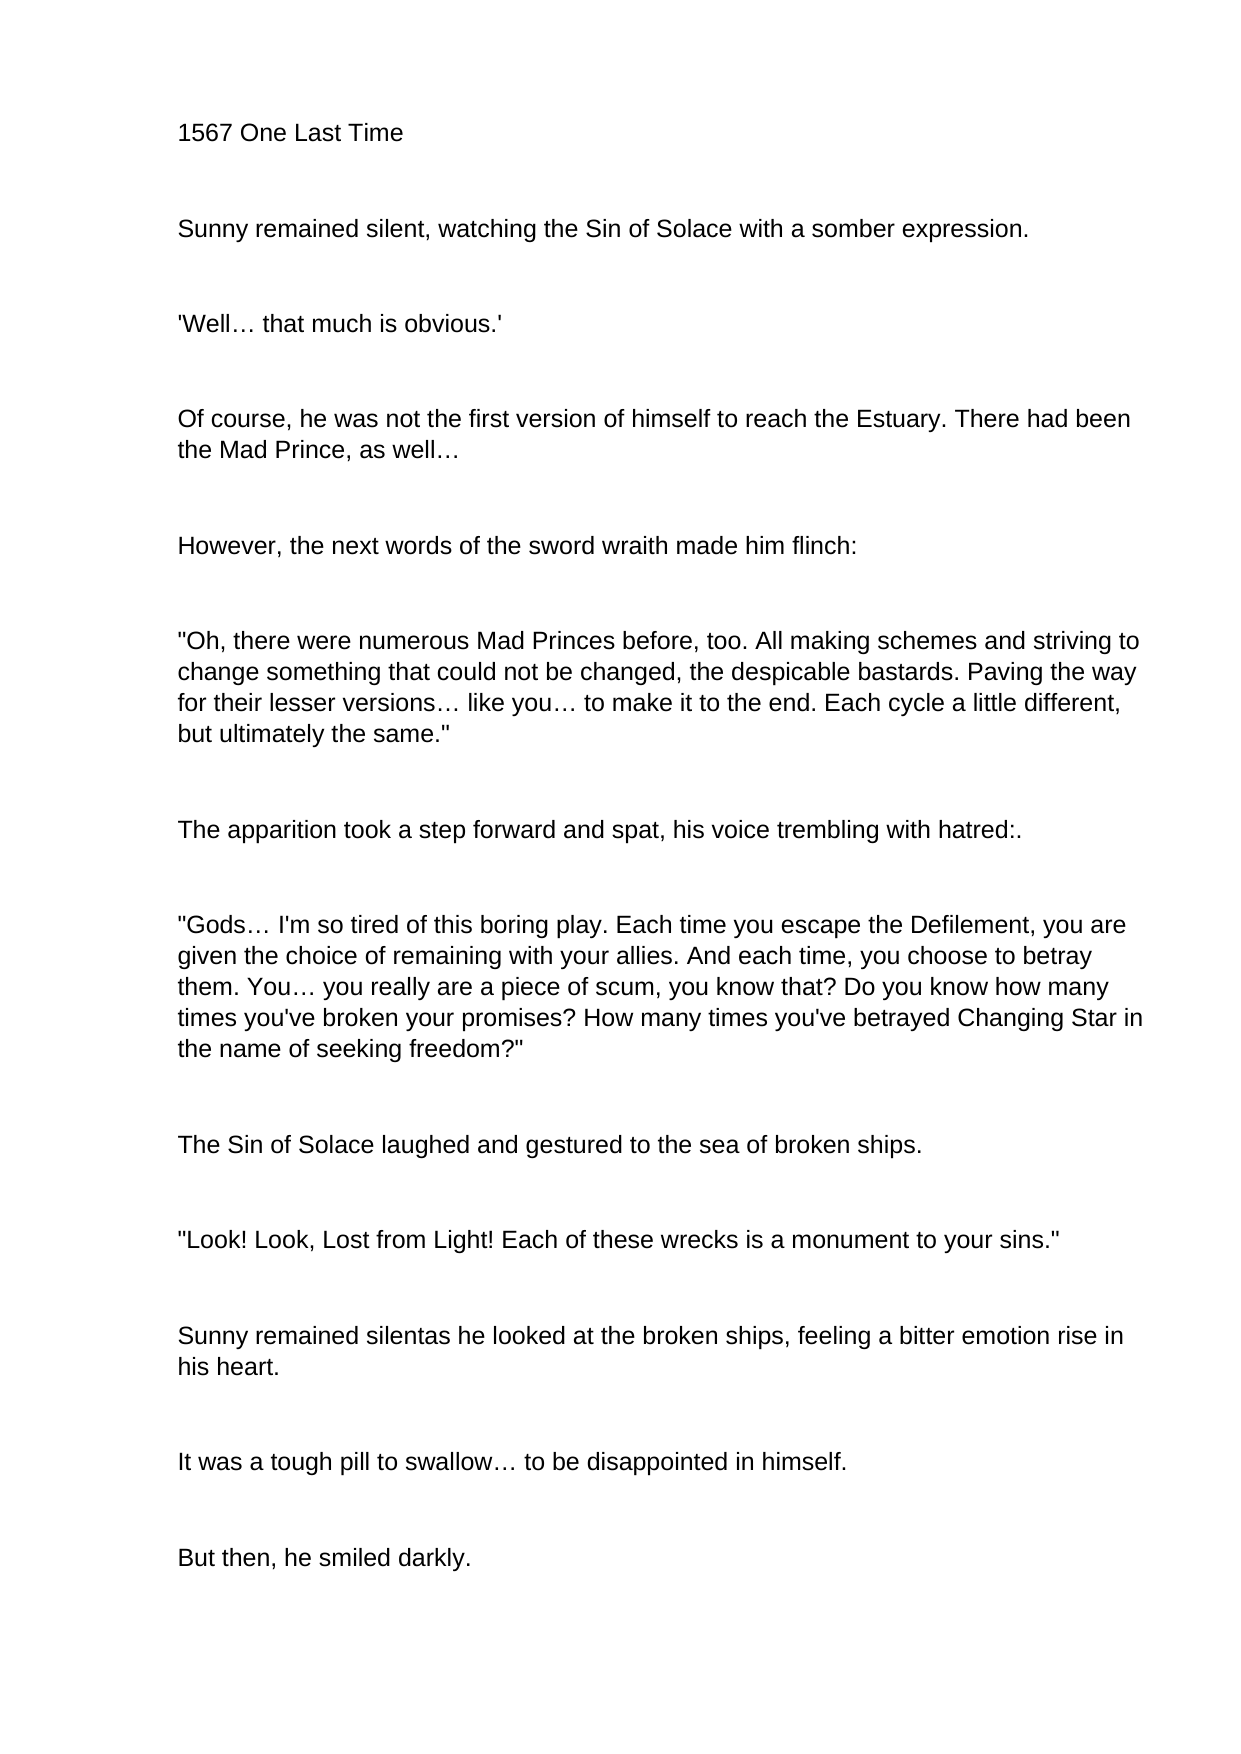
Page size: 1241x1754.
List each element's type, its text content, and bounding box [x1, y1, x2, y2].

text The Sin of Solace laughed and gestured to the sea of broken ships. [177, 1130, 1152, 1158]
text Sunny remained silentas he looked at the broken ships, feeling a bitter emotion rise in his heart. [177, 1321, 1152, 1380]
text The apparition took a step forward and spat, his voice trembling with hatred:. [177, 815, 1152, 843]
text Of course, he was not the first version of himself to reach the Estuary. There had been the Mad Prince, as well… [177, 404, 1152, 464]
text "Look! Look, Lost from Light! Each of these wrecks is a monument to your sins." [177, 1225, 1152, 1254]
text It was a tough pill to swallow… to be disappointed in himself. [177, 1447, 1152, 1476]
text "Gods… I'm so tired of this boring play. Each time you escape the Defilement, you are given the choice of remaining with your allies. And each time, you choose to betray them. You… you really are a piece of scum, you know that? Do you know how many times you've broken your promises? How many times you've betrayed Changing Star in the name of seeking freedom?" [177, 910, 1152, 1063]
text Sunny remained silent, watching the Sin of Solace with a somber expression. [177, 213, 1152, 242]
text 1567 One Last Time [177, 118, 1152, 147]
text "Oh, there were numerous Mad Princes before, too. All making schemes and striving to change something that could not be changed, the despicable bastards. Paving the way for their lesser versions… like you… to make it to the end. Each cycle a little different, but ultimately the same." [177, 626, 1152, 748]
text 'Well… that much is obvious.' [177, 309, 1152, 338]
text However, the next words of the sword wraith made him flinch: [177, 531, 1152, 559]
text But then, he smiled darkly. [177, 1542, 1152, 1571]
